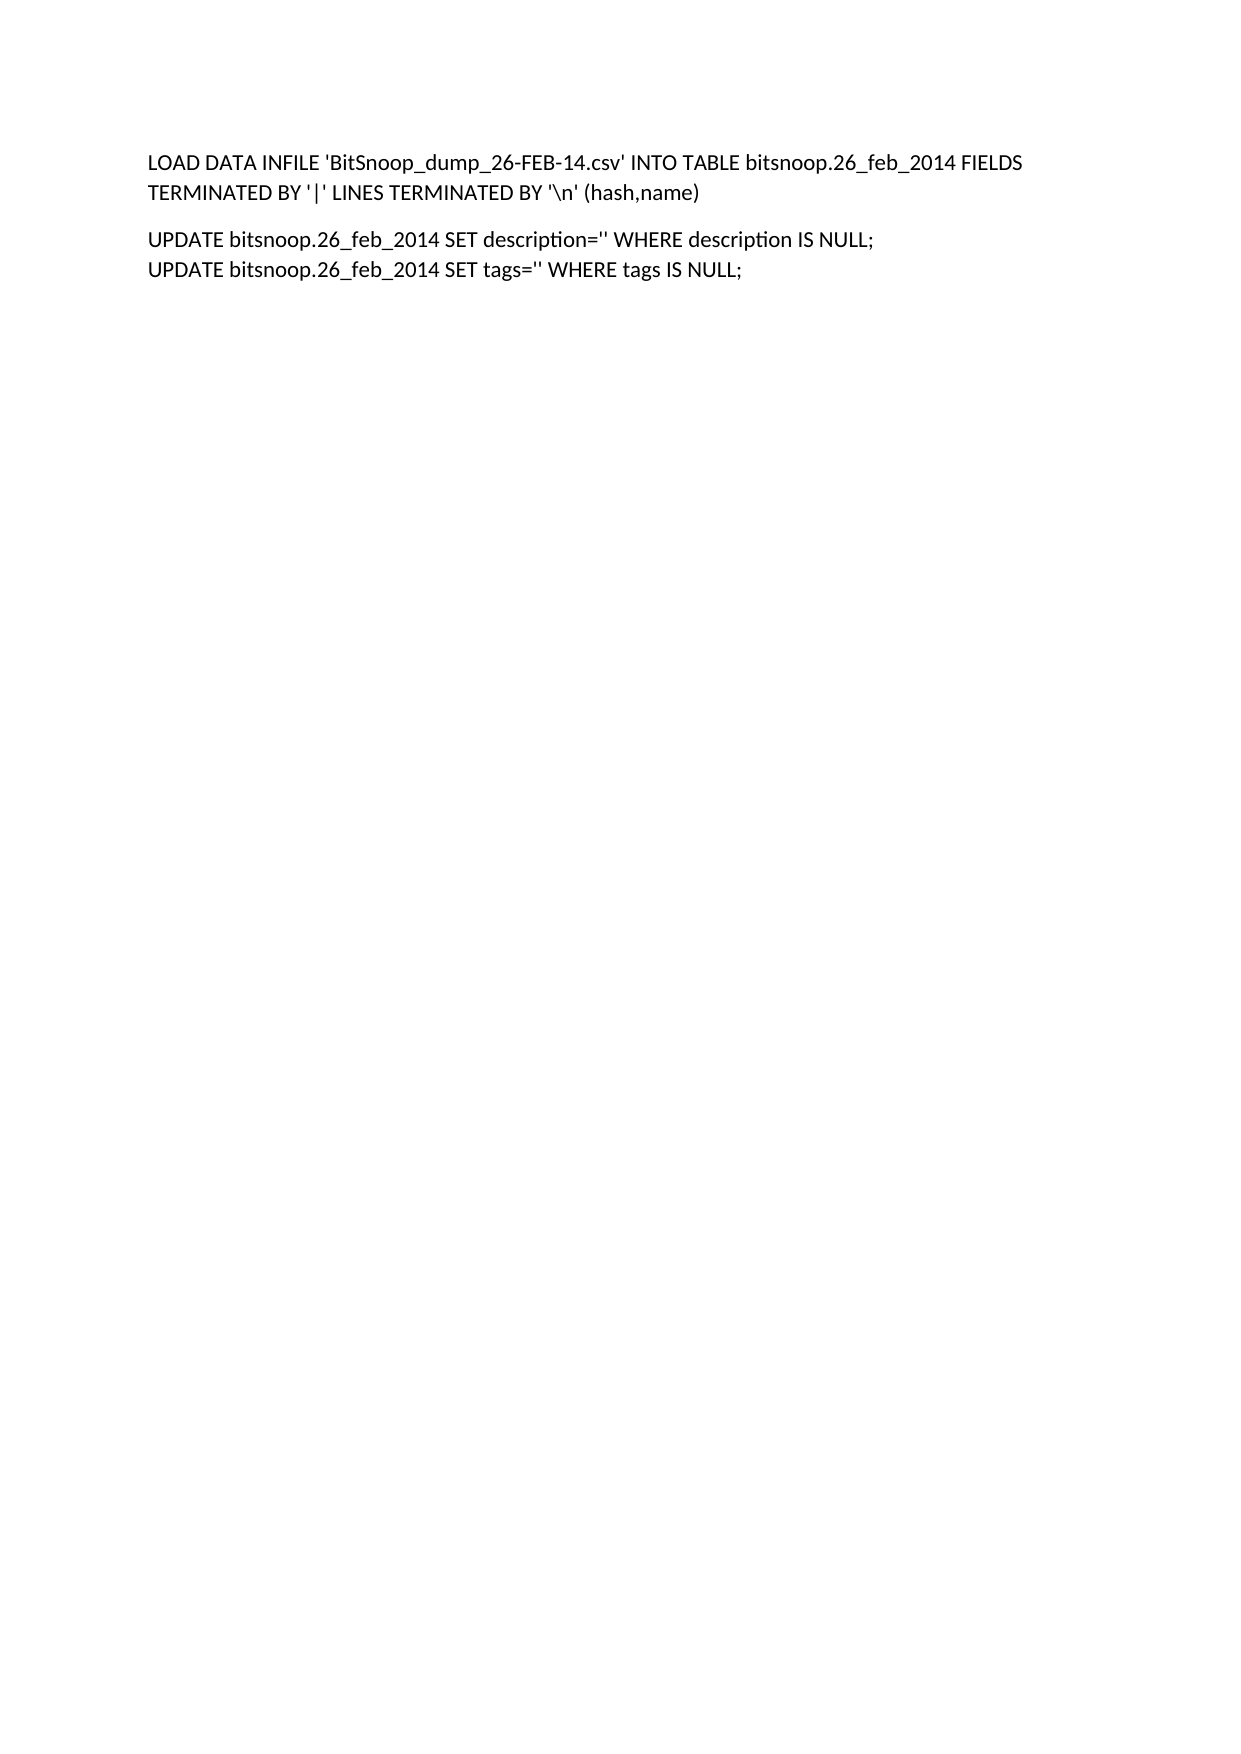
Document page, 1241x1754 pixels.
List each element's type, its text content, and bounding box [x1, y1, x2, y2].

text LOAD DATA INFILE 'BitSnoop_dump_26-FEB-14.csv' INTO TABLE bitsnoop.26_feb_2014 FIELDS TERMINATED BY '|' LINES TERMINATED BY '\n' (hash,name) [148, 148, 1093, 206]
text UPDATE bitsnoop.26_feb_2014 SET description='' WHERE description IS NULL; UPDATE bitsnoop.26_feb_2014 SET tags='' WHERE tags IS NULL; [148, 225, 1093, 283]
